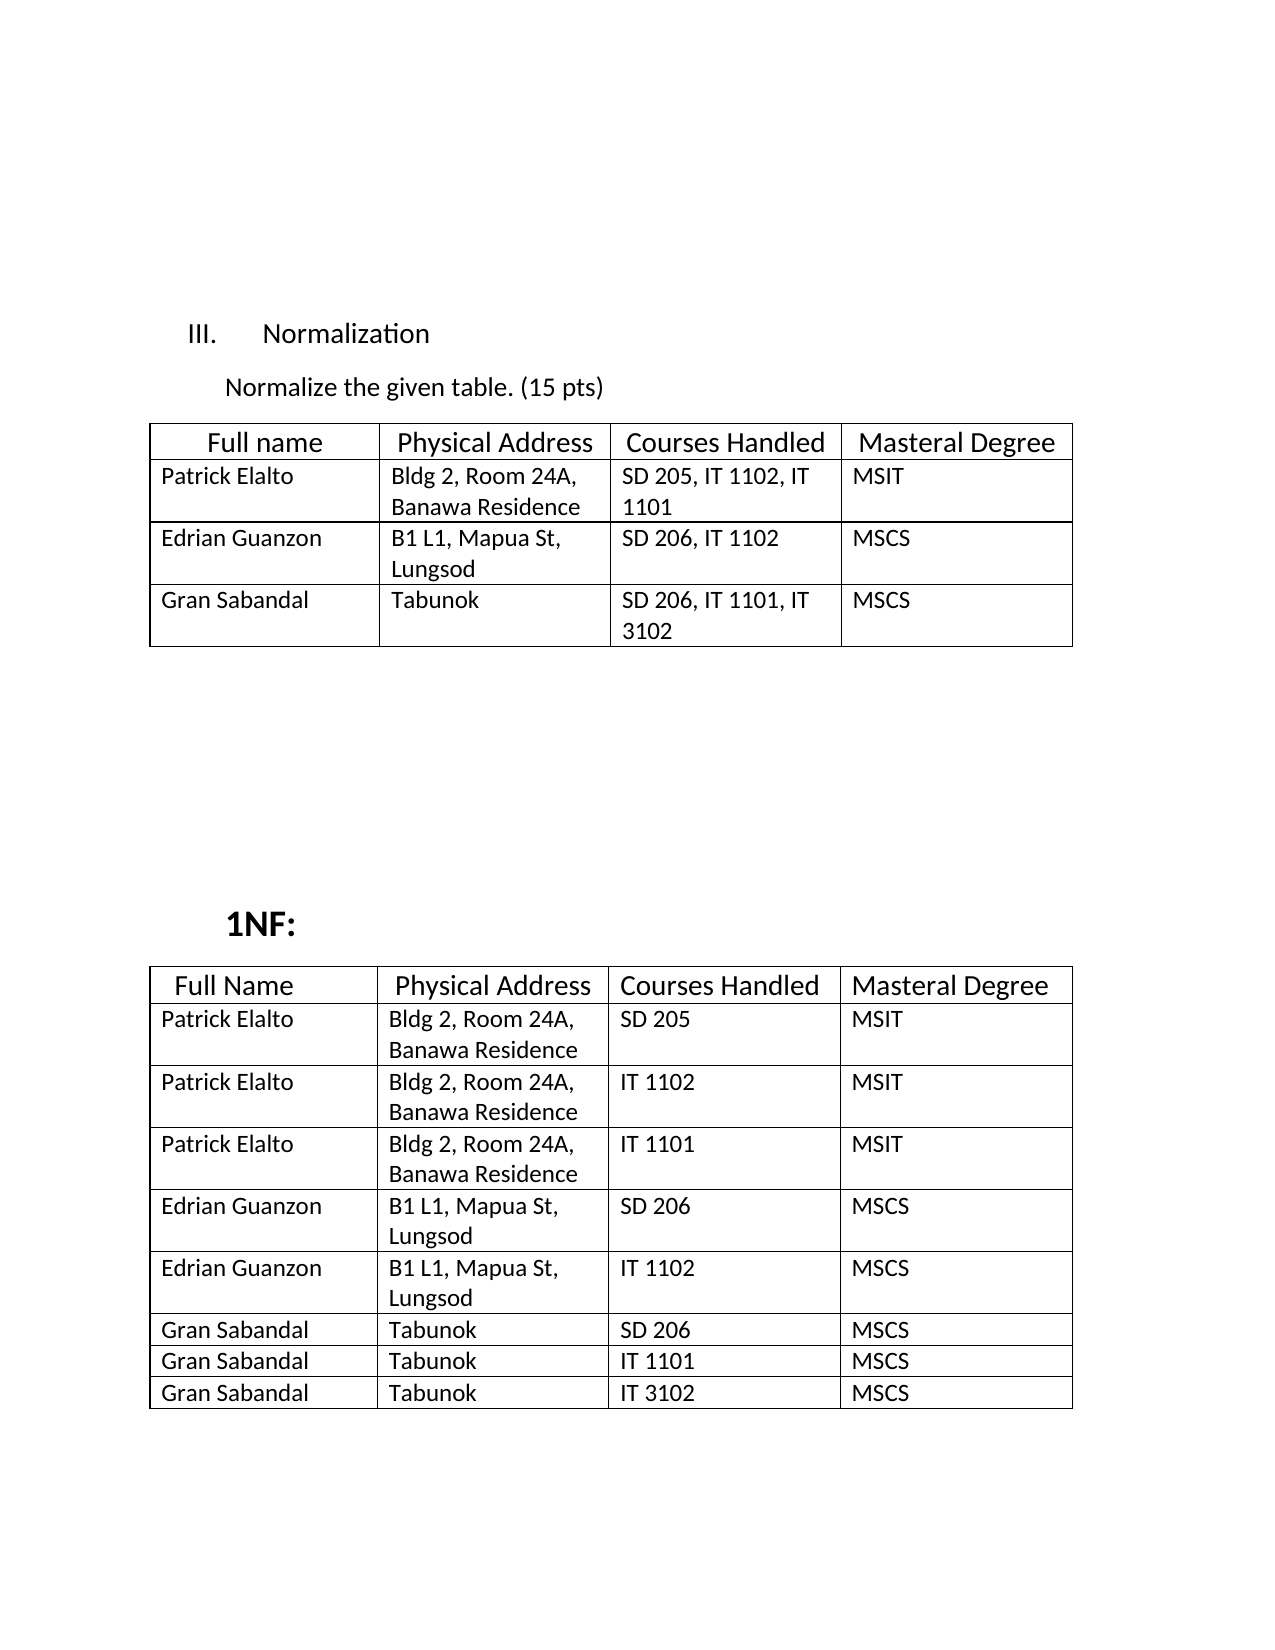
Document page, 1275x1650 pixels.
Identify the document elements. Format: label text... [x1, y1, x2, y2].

table_cell Patrick Elalto [151, 1004, 377, 1064]
table_cell IT 1102 [609, 1066, 840, 1127]
table_cell MSIT [841, 1128, 1072, 1189]
table_cell Bldg 2, Room 24A, Banawa Residence [380, 460, 610, 521]
table_cell Edrian Guanzon [151, 523, 379, 583]
table_header Full Name [151, 967, 377, 1002]
table_cell Patrick Elalto [151, 460, 379, 521]
table_cell Gran Sabandal [151, 1377, 377, 1408]
table_cell Tabunok [380, 585, 610, 646]
table_cell B1 L1, Mapua St, Lungsod [378, 1190, 608, 1251]
table_cell SD 206, IT 1102 [611, 523, 841, 583]
table_cell Bldg 2, Room 24A, Banawa Residence [378, 1066, 608, 1127]
table_cell Gran Sabandal [151, 1346, 377, 1376]
table_cell Bldg 2, Room 24A, Banawa Residence [378, 1128, 608, 1189]
table_cell Edrian Guanzon [151, 1252, 377, 1313]
table_cell Gran Sabandal [151, 585, 379, 646]
list Normalization [187, 315, 1125, 351]
table_cell SD 205 [609, 1004, 840, 1064]
table_cell SD 206 [609, 1314, 840, 1344]
table_cell Bldg 2, Room 24A, Banawa Residence [378, 1004, 608, 1064]
table_cell SD 205, IT 1102, IT 1101 [611, 460, 841, 521]
table_cell Patrick Elalto [151, 1066, 377, 1127]
table_cell MSCS [841, 1190, 1072, 1251]
table_cell MSCS [842, 585, 1072, 646]
table_header Physical Address [378, 967, 608, 1002]
table_cell MSIT [842, 460, 1072, 521]
list 1NF: [225, 900, 1125, 946]
table_header Physical Address [380, 424, 610, 459]
table_cell IT 3102 [609, 1377, 840, 1408]
table_cell MSCS [841, 1346, 1072, 1376]
table_cell Gran Sabandal [151, 1314, 377, 1344]
table_header Courses Handled [611, 424, 841, 459]
table_cell MSCS [841, 1252, 1072, 1313]
table_cell IT 1102 [609, 1252, 840, 1313]
table_cell Edrian Guanzon [151, 1190, 377, 1251]
table_header Full name [151, 424, 379, 459]
table_header Masteral Degree [842, 424, 1072, 459]
table_cell IT 1101 [609, 1346, 840, 1376]
table_cell MSIT [841, 1066, 1072, 1127]
table_cell MSCS [841, 1377, 1072, 1408]
table_cell MSCS [842, 523, 1072, 583]
table_cell IT 1101 [609, 1128, 840, 1189]
table_cell SD 206 [609, 1190, 840, 1251]
text Normalize the given table. (15 pts) [225, 370, 1125, 403]
table_cell Tabunok [378, 1346, 608, 1376]
table_cell B1 L1, Mapua St, Lungsod [378, 1252, 608, 1313]
table_cell Tabunok [378, 1314, 608, 1344]
table_cell Patrick Elalto [151, 1128, 377, 1189]
table_cell SD 206, IT 1101, IT 3102 [611, 585, 841, 646]
table_cell Tabunok [378, 1377, 608, 1408]
table_cell MSCS [841, 1314, 1072, 1344]
table_cell B1 L1, Mapua St, Lungsod [380, 523, 610, 583]
table_header Masteral Degree [841, 967, 1072, 1002]
table_header Courses Handled [609, 967, 840, 1002]
table_cell MSIT [841, 1004, 1072, 1064]
